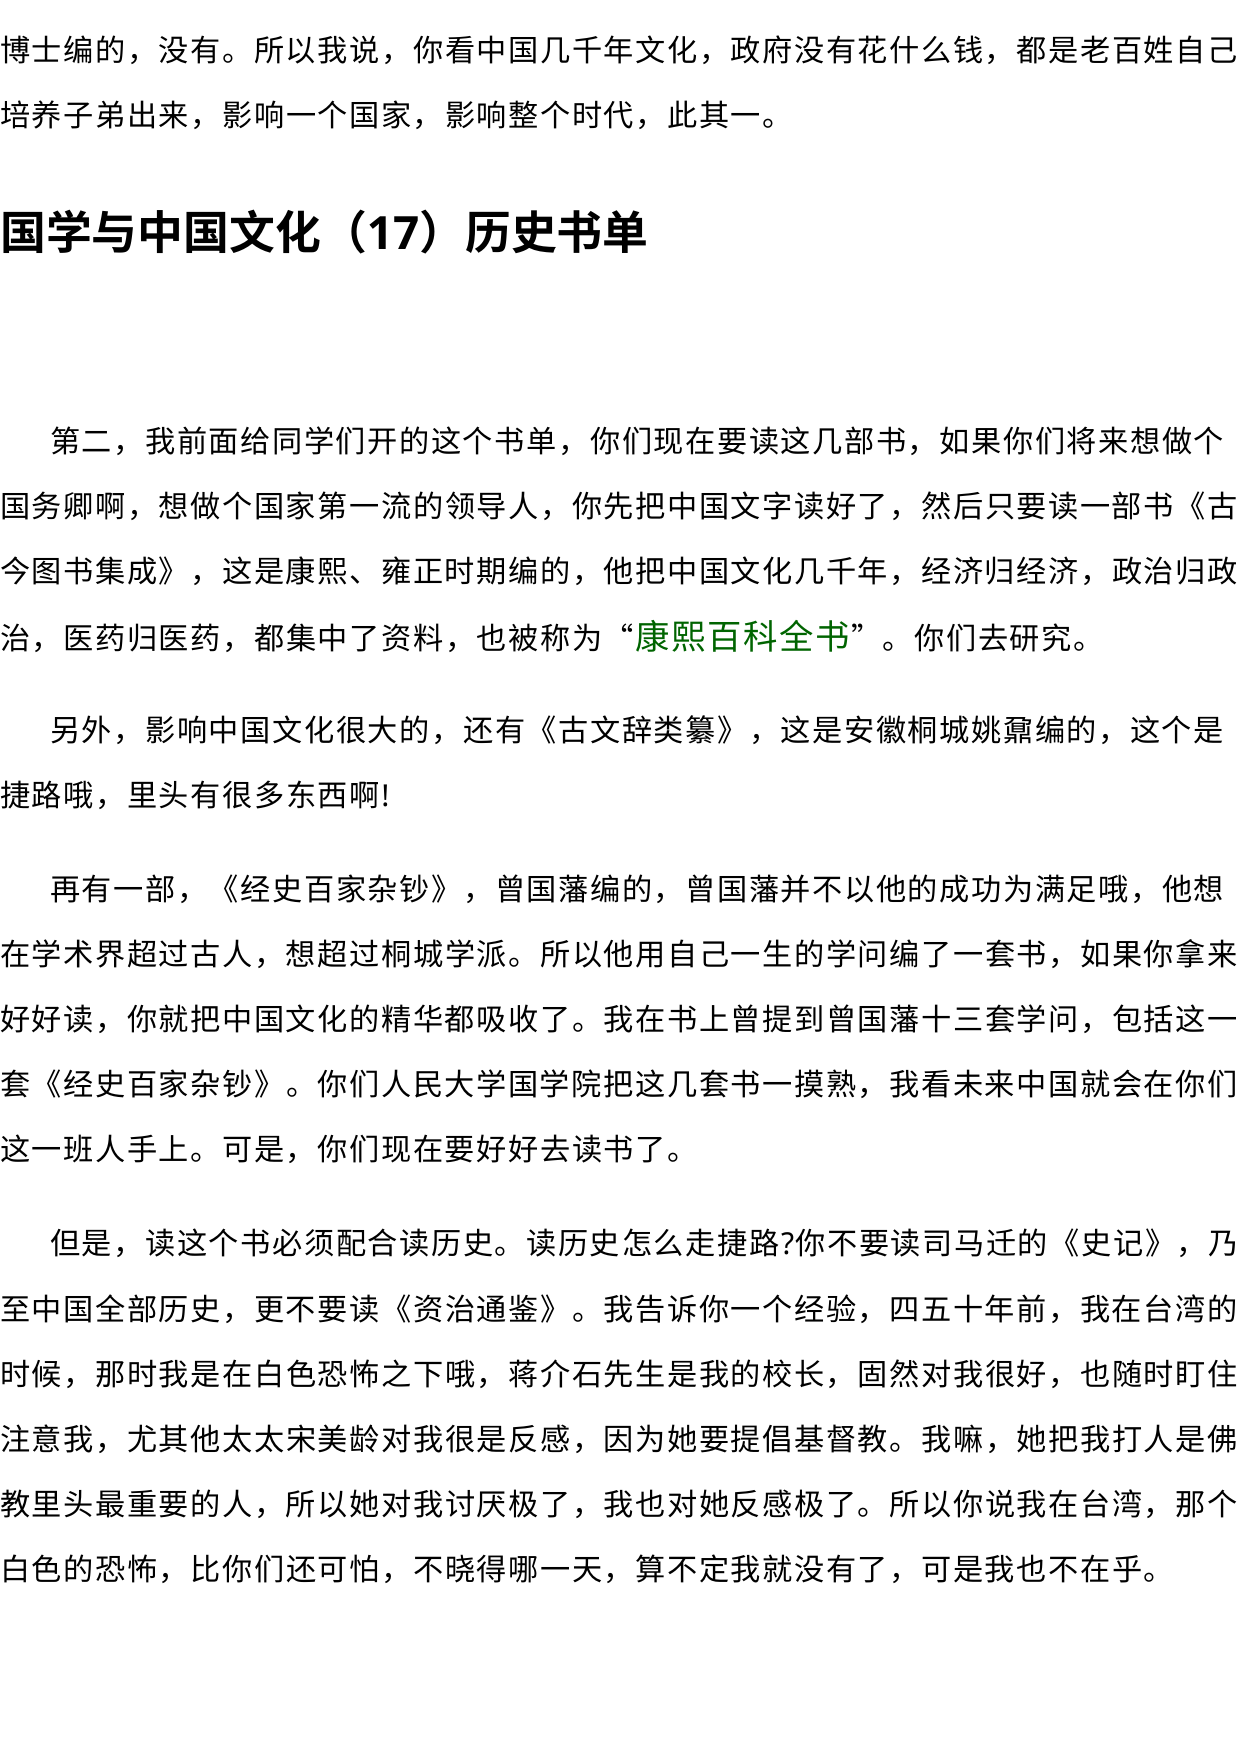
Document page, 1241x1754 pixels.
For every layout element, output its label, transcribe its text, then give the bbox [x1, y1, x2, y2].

subtitle 国学与中国文化（17）历史书单 [0, 181, 1240, 279]
text 再有一部，《经史百家杂钞》，曾国藩编的，曾国藩并不以他的成功为满足哦，他想在学术界超过古人，想超过桐城学派。所以他用自己一生的学问编了一套书，如果你拿来好好读，你就把中国文化的精华都吸收了。我在书上曾提到曾国藩十三套学问，包括这一套《经史百家杂钞》。你们人民大学国学院把这几套书一摸熟，我看未来中国就会在你们这一班人手上。可是，你们现在要好好去读书了。 [0, 855, 1240, 1180]
text 但是，读这个书必须配合读历史。读历史怎么走捷路?你不要读司马迁的《史记》，乃至中国全部历史，更不要读《资治通鉴》。我告诉你一个经验，四五十年前，我在台湾的时候，那时我是在白色恐怖之下哦，蒋介石先生是我的校长，固然对我很好，也随时盯住注意我，尤其他太太宋美龄对我很是反感，因为她要提倡基督教。我嘛，她把我打人是佛教里头最重要的人，所以她对我讨厌极了，我也对她反感极了。所以你说我在台湾，那个白色的恐怖，比你们还可怕，不晓得哪一天，算不定我就没有了，可是我也不在乎。 [0, 1209, 1240, 1599]
text 第二，我前面给同学们开的这个书单，你们现在要读这几部书，如果你们将来想做个国务卿啊，想做个国家第一流的领导人，你先把中国文字读好了，然后只要读一部书《古今图书集成》，这是康熙、雍正时期编的，他把中国文化几千年，经济归经济，政治归政治，医药归医药，都集中了资料，也被称为“康熙百科全书”。你们去研究。 [0, 407, 1240, 667]
text 另外，影响中国文化很大的，还有《古文辞类纂》，这是安徽桐城姚鼐编的，这个是捷路哦，里头有很多东西啊! [0, 696, 1240, 826]
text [0, 16, 1240, 146]
